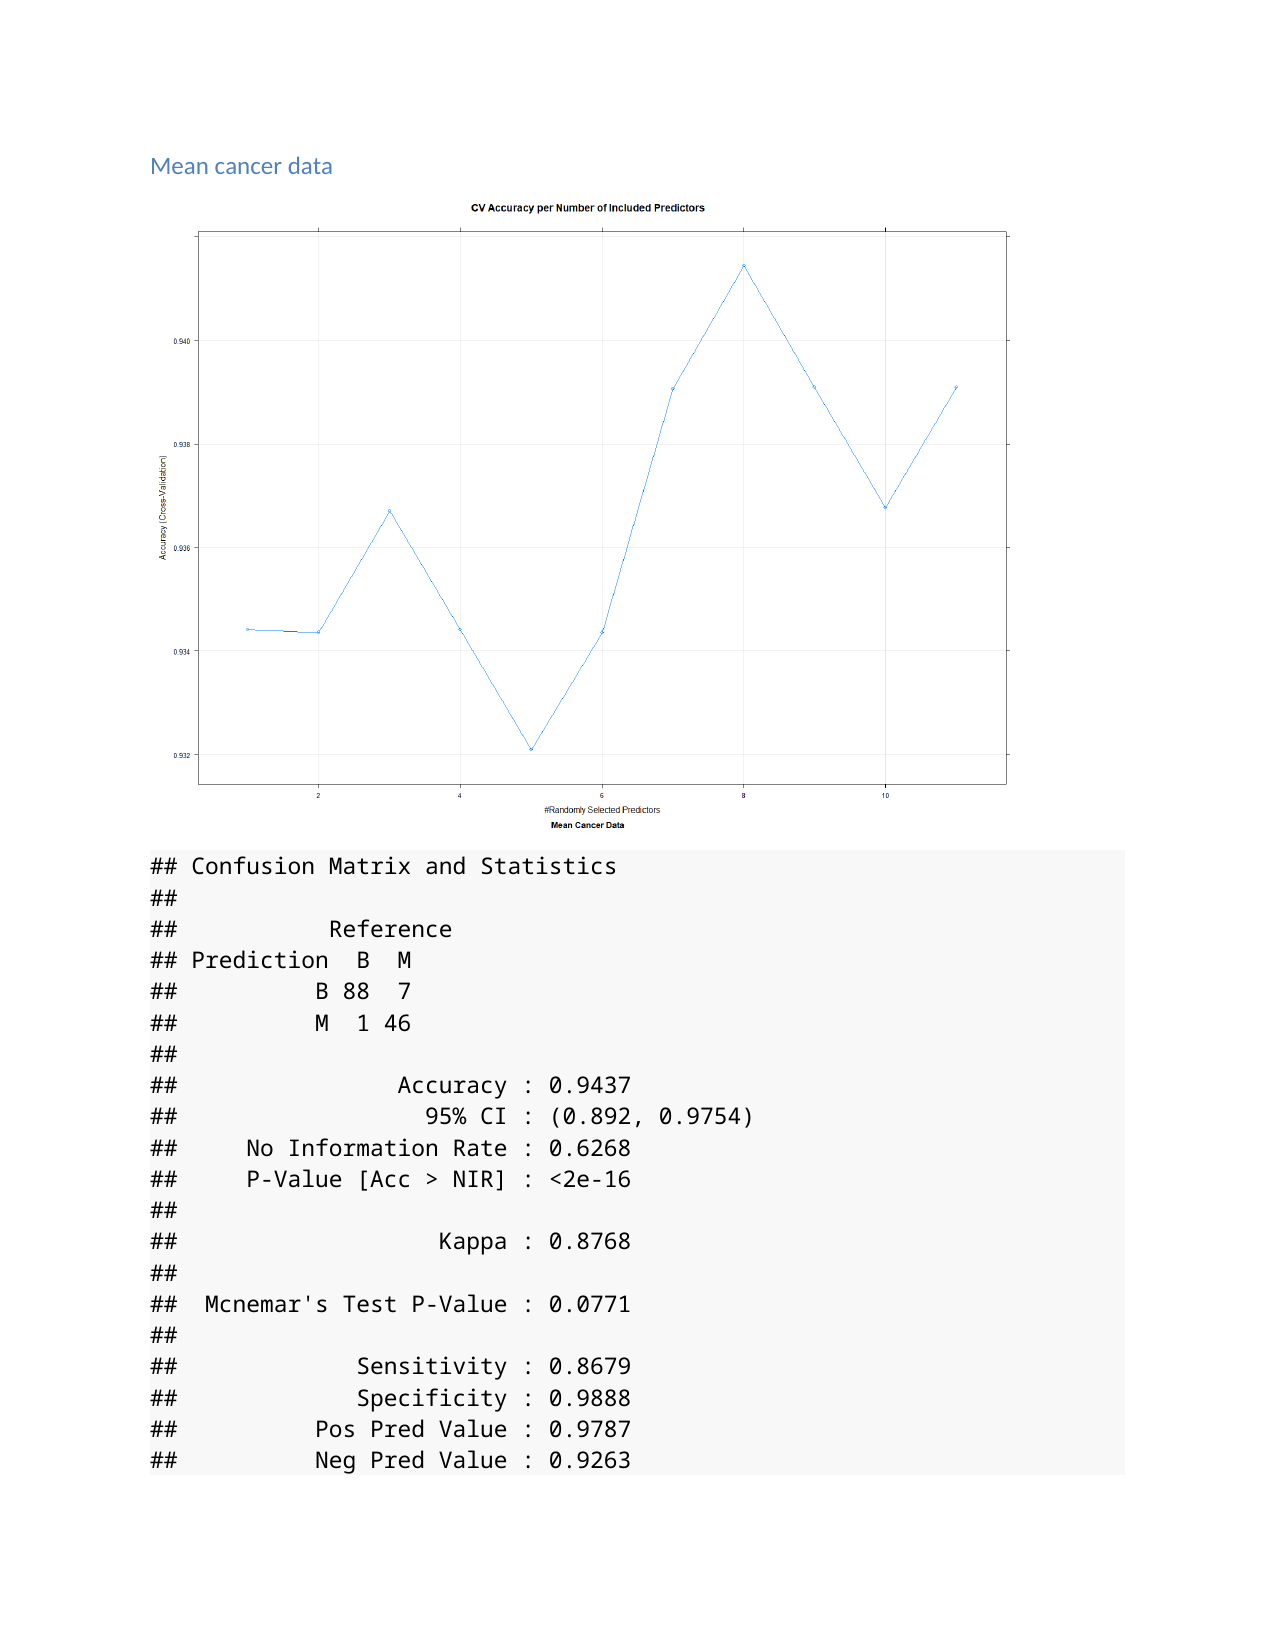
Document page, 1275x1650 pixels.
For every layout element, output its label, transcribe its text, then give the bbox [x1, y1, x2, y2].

subtitle Mean cancer data [150, 150, 1125, 181]
picture [150, 199, 1025, 832]
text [150, 850, 1125, 1475]
